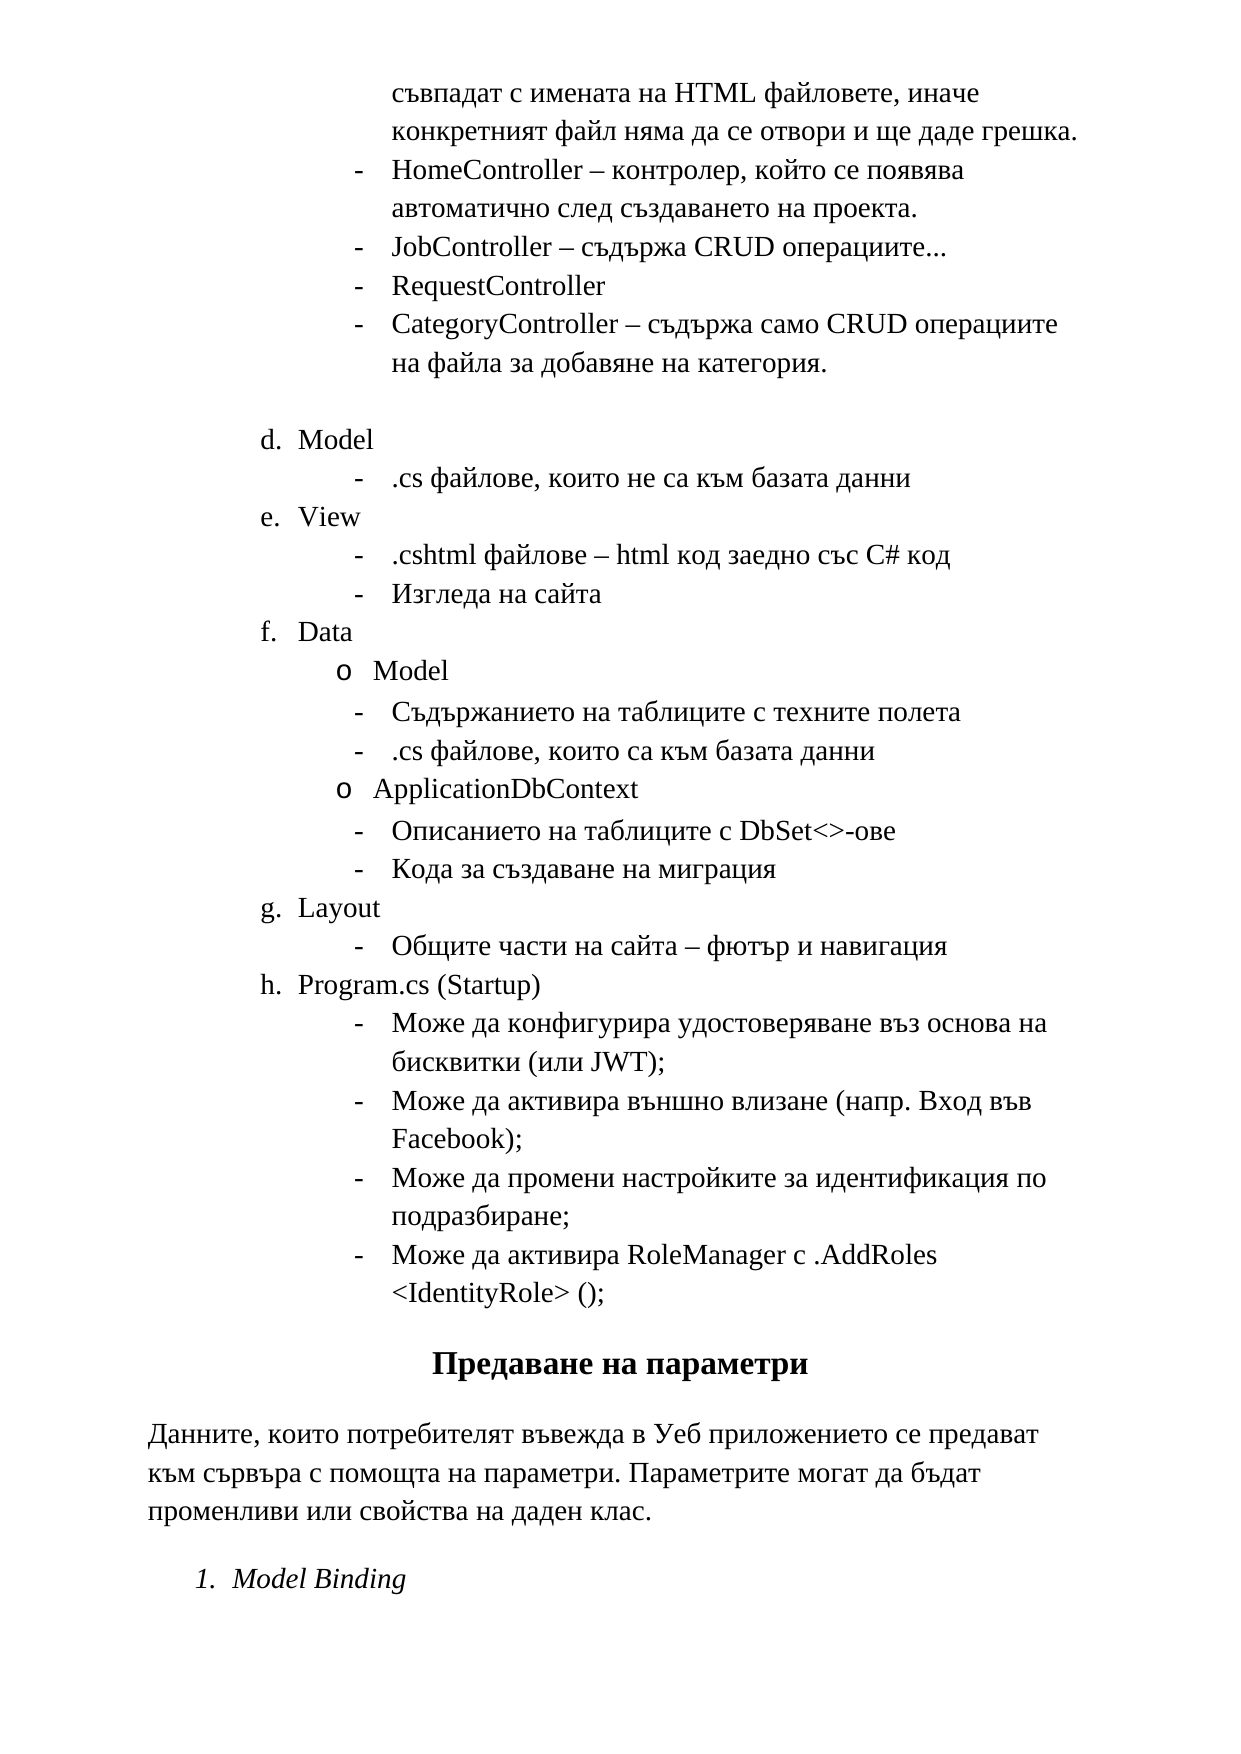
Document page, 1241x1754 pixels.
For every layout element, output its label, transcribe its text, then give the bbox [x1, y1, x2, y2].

list RequestController [354, 268, 1093, 301]
list Model [335, 653, 1093, 689]
list Data [260, 614, 1093, 648]
text Предаване на параметри [148, 1343, 1093, 1381]
list CategoryController – съдържа само CRUD операциите на файла за добавяне на категория. [354, 306, 1093, 378]
list Общите части на сайта – фютър и навигация [354, 928, 1093, 962]
list Кода за създаване на миграция [354, 851, 1093, 885]
list Съдържанието на таблиците с техните полета [354, 694, 1093, 728]
list Може да конфигурира удостоверяване въз основа на бисквитки (или JWT); [354, 1006, 1093, 1078]
list View [260, 499, 1093, 532]
list Може да активира RoleManager с .AddRoles <IdentityRole> (); [354, 1237, 1093, 1309]
text Данните, които потребителят въвежда в Уеб приложението се предават към сървъра с помощта на параметри. Параметрите могат да бъдат променливи или свойства на даден клас. [148, 1416, 1093, 1527]
list JobController – съдържа CRUD операциите... [354, 229, 1093, 263]
list HomeController – контролер, който се появява автоматично след създаването на проекта. [354, 152, 1093, 224]
list Layout [260, 890, 1093, 923]
list Model Binding [194, 1561, 1093, 1595]
list Model [260, 422, 1093, 455]
list Изгледа на сайта [354, 576, 1093, 609]
list Описанието на таблиците с DbSet<>-ове [354, 813, 1093, 846]
list .cshtml файлове – html код заедно със C# код [354, 537, 1093, 571]
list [354, 75, 1093, 147]
list ApplicationDbContext [335, 772, 1093, 808]
list .cs файлове, които не са към базата данни [354, 460, 1093, 494]
list .cs файлове, които са към базата данни [354, 733, 1093, 767]
list Може да активира външно влизане (напр. Вход във Facebook); [354, 1083, 1093, 1155]
list Може да промени настройките за идентификация по подразбиране; [354, 1160, 1093, 1232]
list Program.cs (Startup) [260, 967, 1093, 1001]
